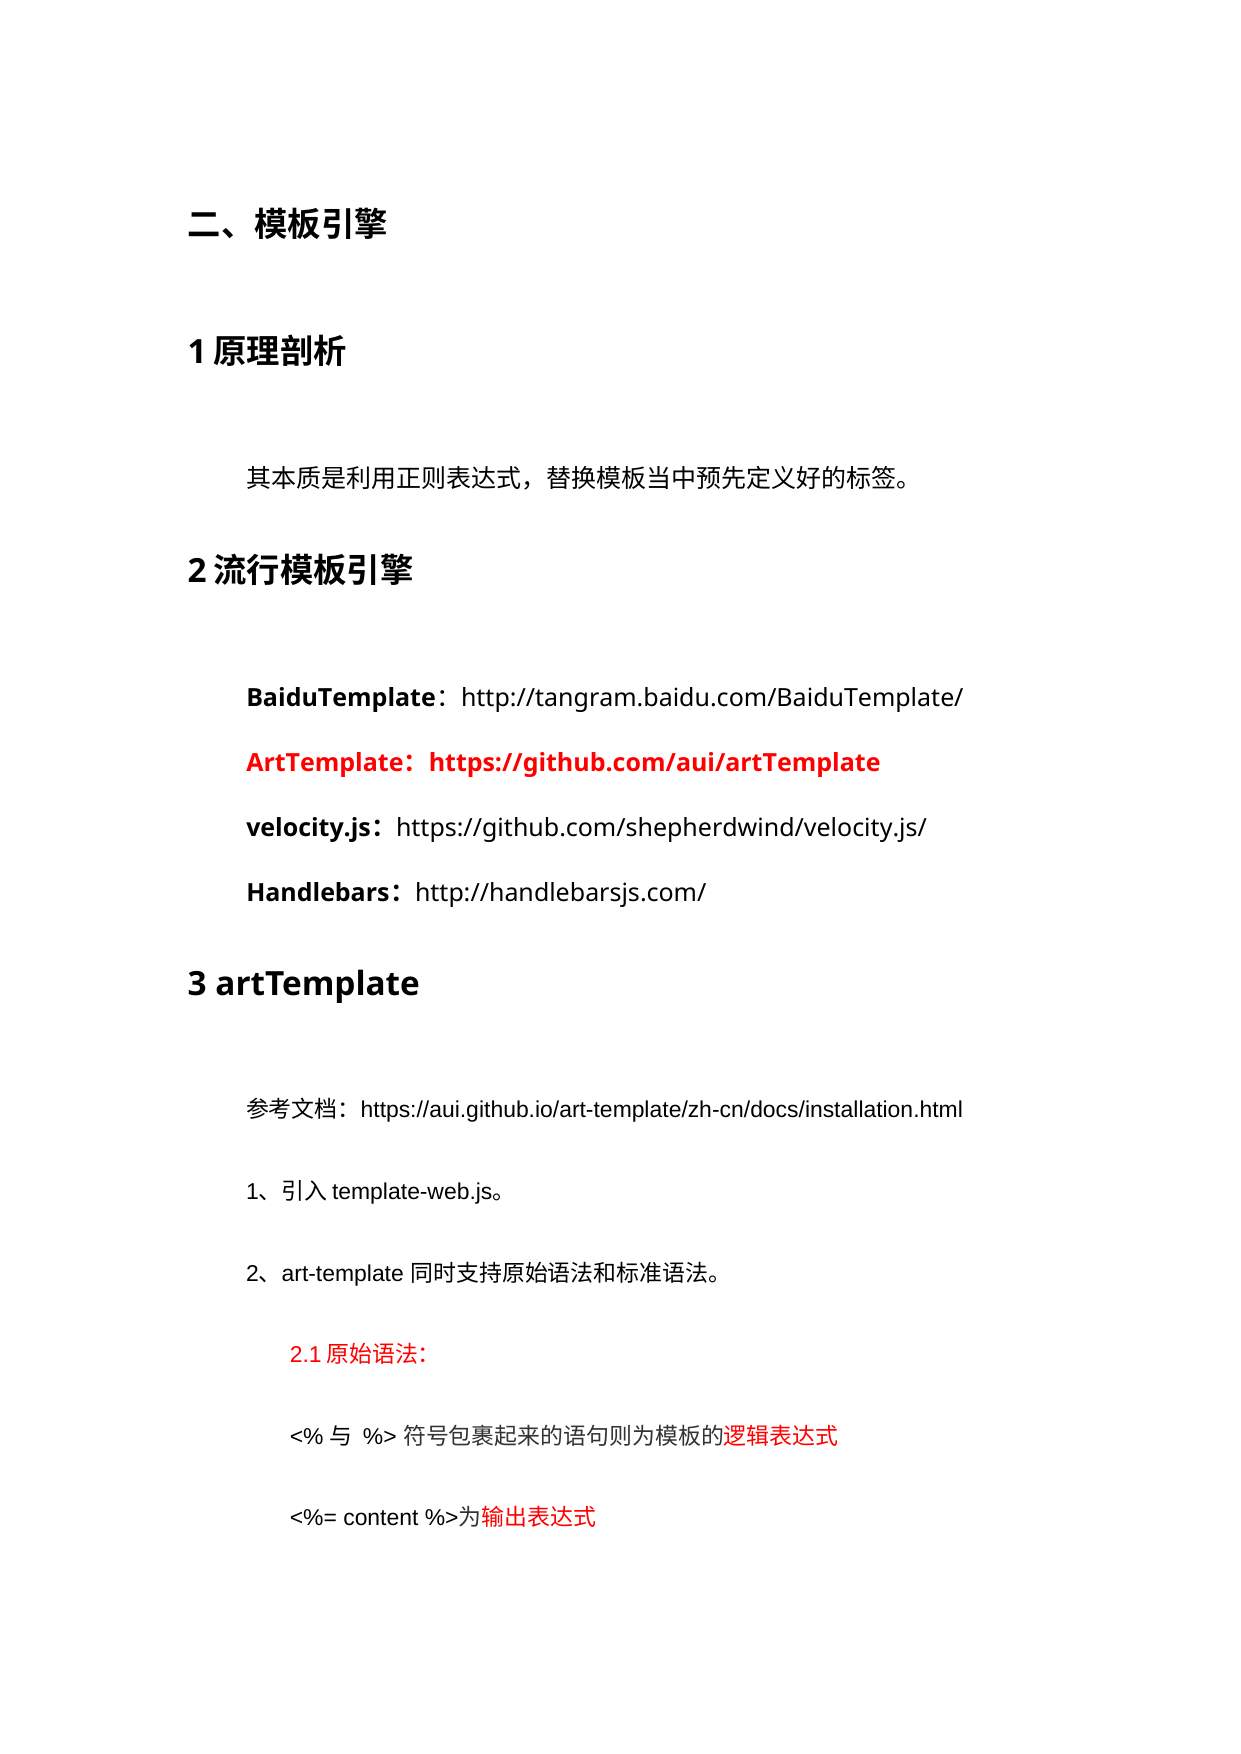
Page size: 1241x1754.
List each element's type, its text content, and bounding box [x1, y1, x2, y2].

text 参考文档：https://aui.github.io/art-template/zh-cn/docs/installation.html [187, 1075, 1053, 1140]
subtitle 3 artTemplate [187, 950, 1053, 1015]
subtitle 2流行模板引擎 [187, 536, 1053, 601]
text 2.1原始语法： [246, 1320, 1053, 1385]
text Handlebars：http://handlebarsjs.com/ [187, 858, 1053, 923]
subtitle 二、模板引擎 [187, 189, 1053, 254]
text <% 与 %> 符号包裹起来的语句则为模板的逻辑表达式 [187, 1402, 1053, 1467]
subtitle 1原理剖析 [187, 316, 1053, 381]
text velocity.js：https://github.com/shepherdwind/velocity.js/ [187, 793, 1053, 858]
text ArtTemplate：https://github.com/aui/artTemplate [187, 728, 1053, 793]
list 引入template-web.js。 [187, 1157, 1053, 1222]
text 2、art-template 同时支持原始语法和标准语法。 [246, 1238, 1053, 1303]
text BaiduTemplate：http://tangram.baidu.com/BaiduTemplate/ [187, 663, 1053, 728]
text 其本质是利用正则表达式，替换模板当中预先定义好的标签。 [187, 444, 1053, 509]
text <%= content %>为输出表达式 [187, 1483, 1053, 1548]
